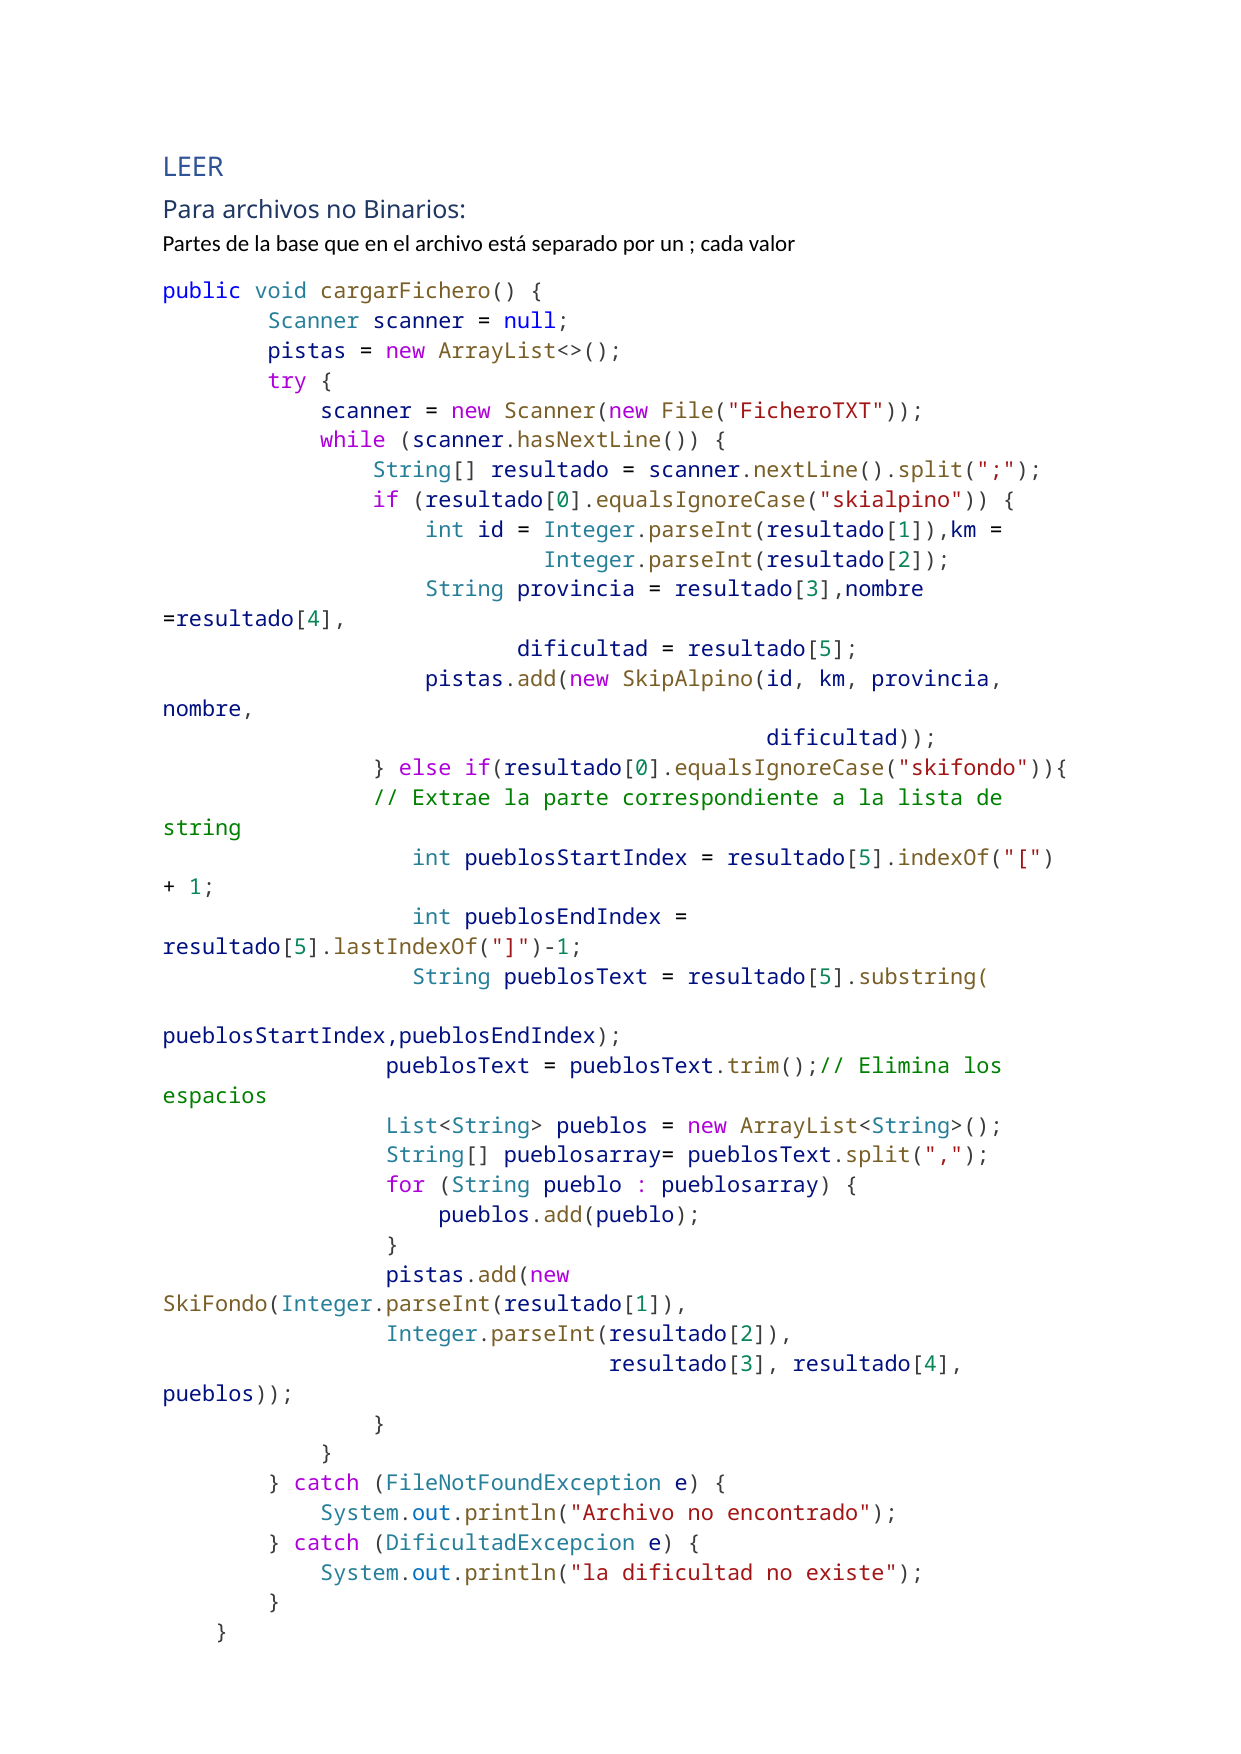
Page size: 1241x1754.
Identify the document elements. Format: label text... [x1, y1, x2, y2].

text Partes de la base que en el archivo está separado por un ; cada valor [162, 229, 1078, 257]
text } else if(resultado[0].equalsIgnoreCase("skifondo")){ [162, 752, 1078, 782]
text try { [162, 365, 1078, 395]
text pueblosStartIndex,pueblosEndIndex); [162, 991, 1078, 1050]
text } [162, 1616, 1078, 1646]
text int id = Integer.parseInt(resultado[1]),km = [162, 514, 1078, 544]
text System.out.println("Archivo no encontrado"); [162, 1497, 1078, 1527]
text String[] pueblosarray= pueblosText.split(","); [162, 1139, 1078, 1169]
text String provincia = resultado[3],nombre =resultado[4], [162, 573, 1078, 633]
subtitle Para archivos no Binarios: [162, 192, 1078, 226]
text if (resultado[0].equalsIgnoreCase("skialpino")) { [162, 484, 1078, 514]
text } [162, 1586, 1078, 1616]
text } catch (DificultadExcepcion e) { [162, 1527, 1078, 1556]
text pueblosText = pueblosText.trim();// Elimina los espacios [162, 1050, 1078, 1109]
text System.out.println("la dificultad no existe"); [162, 1556, 1078, 1586]
text scanner = new Scanner(new File("FicheroTXT")); [162, 395, 1078, 424]
text while (scanner.hasNextLine()) { [162, 424, 1078, 454]
text String pueblosText = resultado[5].substring( [162, 961, 1078, 991]
text } [162, 1229, 1078, 1258]
subtitle LEER [162, 148, 1078, 185]
text Integer.parseInt(resultado[2]), [162, 1318, 1078, 1348]
text dificultad)); [162, 722, 1078, 752]
text Scanner scanner = null; [162, 305, 1078, 335]
text pistas = new ArrayList<>(); [162, 335, 1078, 365]
text List<String> pueblos = new ArrayList<String>(); [162, 1109, 1078, 1139]
text pistas.add(new SkiFondo(Integer.parseInt(resultado[1]), [162, 1258, 1078, 1318]
text public void cargarFichero() { [162, 276, 1078, 305]
text resultado[3], resultado[4], pueblos)); [162, 1348, 1078, 1407]
text // Extrae la parte correspondiente a la lista de string [162, 782, 1078, 842]
text dificultad = resultado[5]; [162, 633, 1078, 663]
text pistas.add(new SkipAlpino(id, km, provincia, nombre, [162, 663, 1078, 722]
text String[] resultado = scanner.nextLine().split(";"); [162, 454, 1078, 484]
text } catch (FileNotFoundException e) { [162, 1467, 1078, 1497]
text } [162, 1407, 1078, 1437]
text int pueblosEndIndex = resultado[5].lastIndexOf("]")-1; [162, 901, 1078, 961]
text pueblos.add(pueblo); [162, 1199, 1078, 1229]
text Integer.parseInt(resultado[2]); [162, 544, 1078, 573]
text } [162, 1437, 1078, 1467]
text int pueblosStartIndex = resultado[5].indexOf("[") + 1; [162, 842, 1078, 901]
text for (String pueblo : pueblosarray) { [162, 1169, 1078, 1199]
